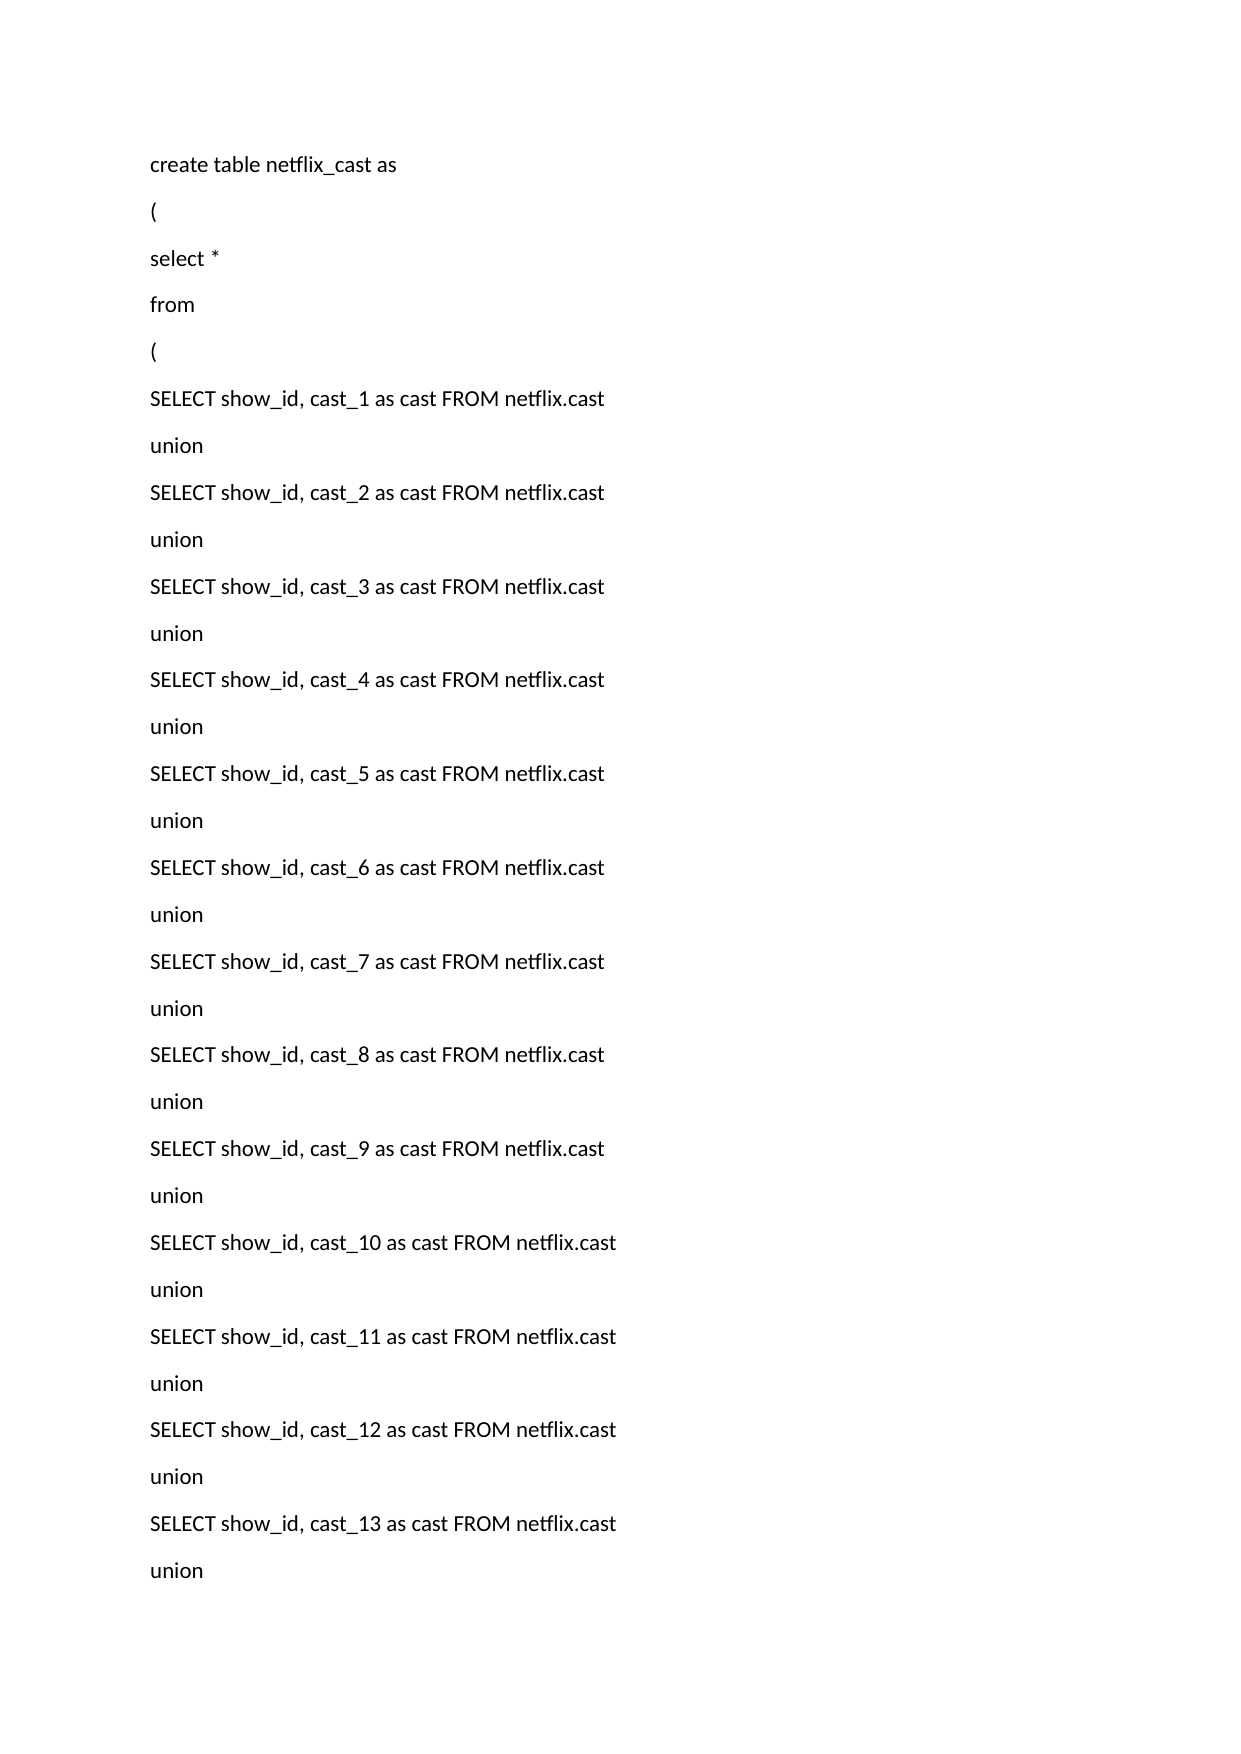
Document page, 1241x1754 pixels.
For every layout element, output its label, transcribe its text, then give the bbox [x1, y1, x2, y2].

text SELECT show_id, cast_5 as cast FROM netflix.cast [150, 759, 1090, 787]
text union [150, 1087, 1090, 1116]
text create table netflix_cast as [150, 150, 1090, 178]
text SELECT show_id, cast_10 as cast FROM netflix.cast [150, 1228, 1090, 1256]
text SELECT show_id, cast_1 as cast FROM netflix.cast [150, 384, 1090, 412]
text SELECT show_id, cast_6 as cast FROM netflix.cast [150, 853, 1090, 881]
text SELECT show_id, cast_7 as cast FROM netflix.cast [150, 947, 1090, 975]
text union [150, 900, 1090, 928]
text SELECT show_id, cast_13 as cast FROM netflix.cast [150, 1509, 1090, 1537]
text union [150, 806, 1090, 834]
text union [150, 1462, 1090, 1491]
text union [150, 431, 1090, 459]
text SELECT show_id, cast_8 as cast FROM netflix.cast [150, 1041, 1090, 1069]
text union [150, 525, 1090, 553]
text from [150, 291, 1090, 319]
text SELECT show_id, cast_4 as cast FROM netflix.cast [150, 666, 1090, 694]
text union [150, 1369, 1090, 1397]
text ( [150, 197, 1090, 225]
text SELECT show_id, cast_12 as cast FROM netflix.cast [150, 1416, 1090, 1444]
text SELECT show_id, cast_2 as cast FROM netflix.cast [150, 478, 1090, 506]
text union [150, 619, 1090, 647]
text ( [150, 337, 1090, 366]
text union [150, 712, 1090, 741]
text union [150, 994, 1090, 1022]
text union [150, 1275, 1090, 1303]
text SELECT show_id, cast_3 as cast FROM netflix.cast [150, 572, 1090, 600]
text union [150, 1556, 1090, 1584]
text union [150, 1181, 1090, 1209]
text SELECT show_id, cast_9 as cast FROM netflix.cast [150, 1134, 1090, 1162]
text SELECT show_id, cast_11 as cast FROM netflix.cast [150, 1322, 1090, 1350]
text select * [150, 244, 1090, 272]
